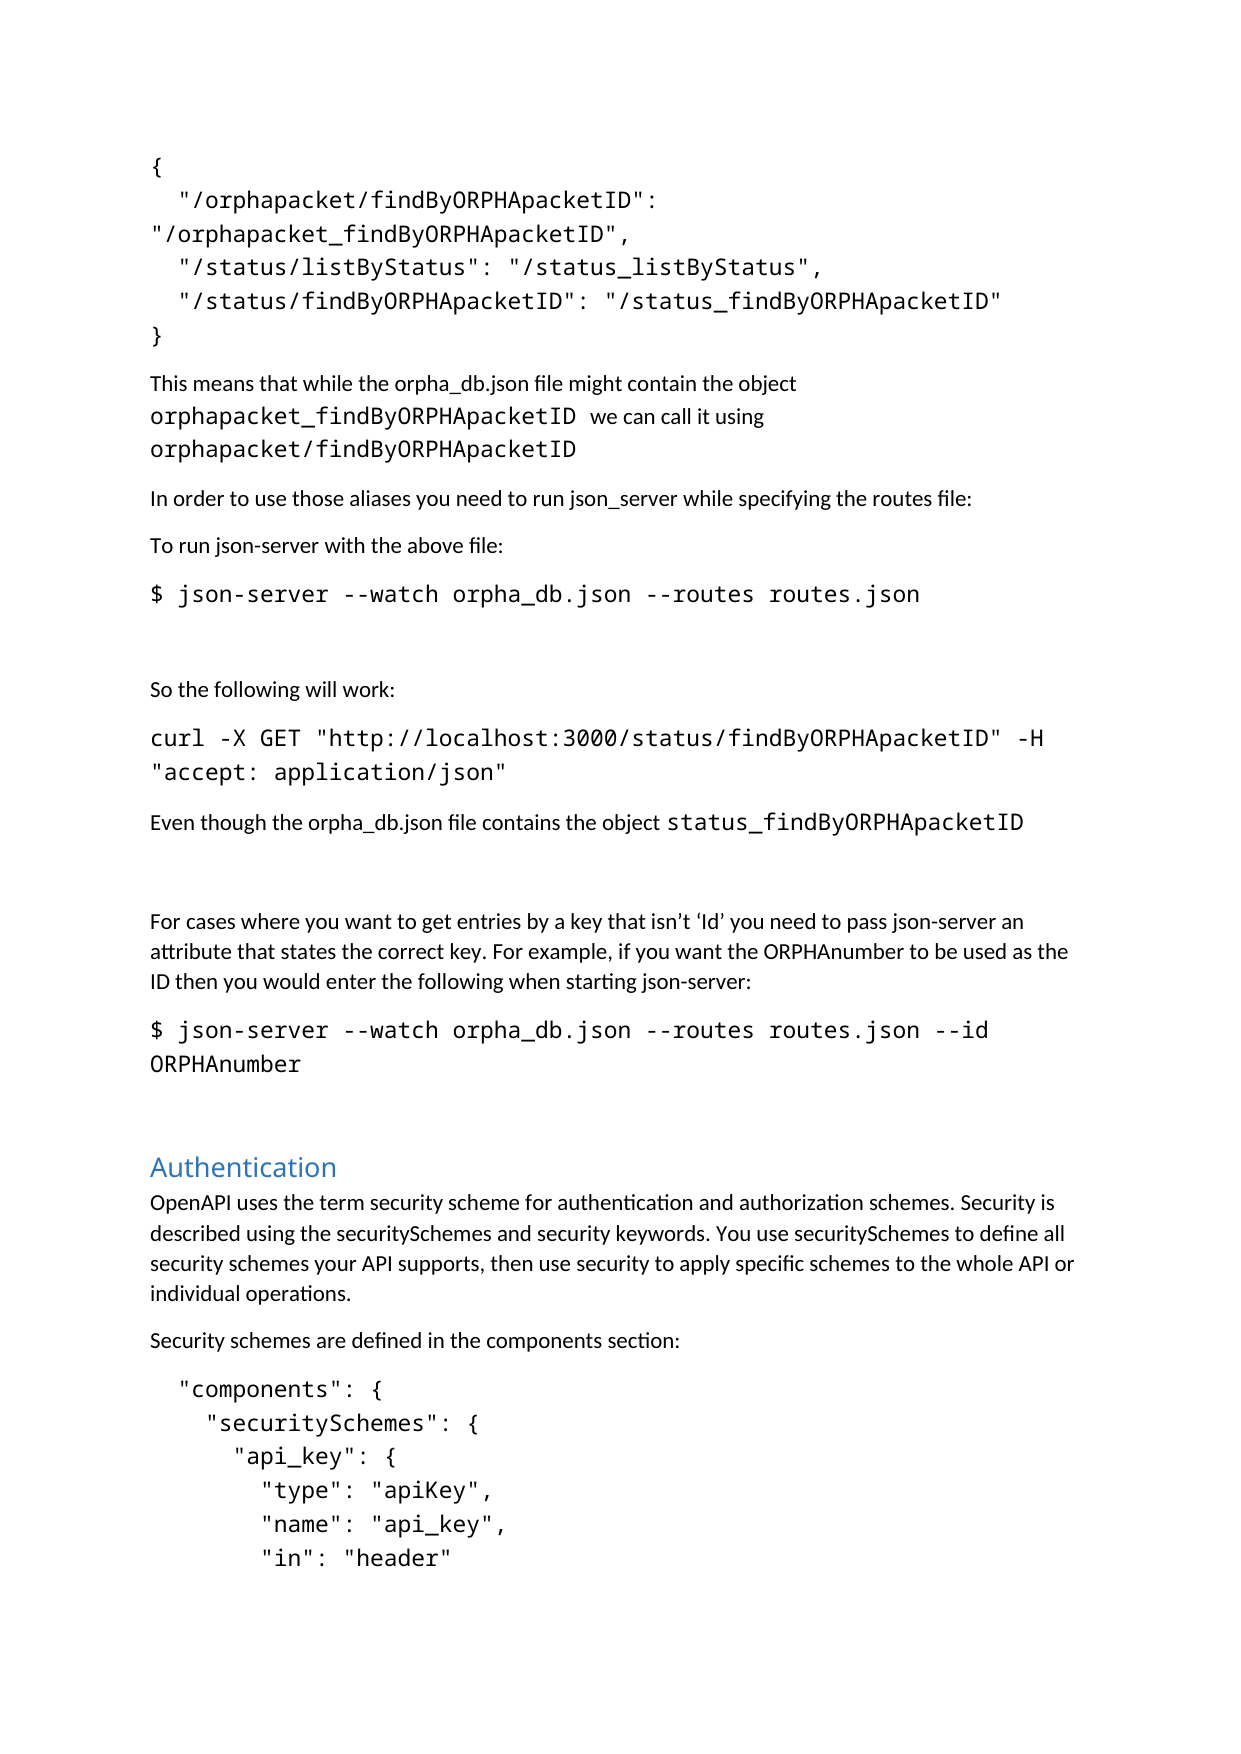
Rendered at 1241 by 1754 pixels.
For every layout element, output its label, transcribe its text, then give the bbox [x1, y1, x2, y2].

text curl -X GET "http://localhost:3000/status/findByORPHApacketID" -H "accept: application/json" [150, 722, 1090, 787]
text Even though the orpha_db.json file contains the object status_findByORPHApacketID [150, 806, 1090, 837]
text For cases where you want to get entries by a key that isn’t ‘Id’ you need to pass json-server an attribute that states the correct key. For example, if you want the ORPHAnumber to be used as the ID then you would enter the following when starting json-server: [150, 907, 1090, 995]
text In order to use those aliases you need to run json_server while specifying the routes file: [150, 484, 1090, 512]
subtitle Authentication [150, 1149, 1090, 1186]
text So the following will work: [150, 675, 1090, 703]
text $ json-server --watch orpha_db.json --routes routes.json [150, 578, 1090, 609]
text This means that while the orpha_db.json file might contain the object orphapacket_findByORPHApacketID we can call it using orphapacket/findByORPHApacketID [150, 369, 1090, 465]
text OpenAPI uses the term security scheme for authentication and authorization schemes. Security is described using the securitySchemes and security keywords. You use securitySchemes to define all security schemes your API supports, then use security to apply specific schemes to the whole API or individual operations. [150, 1188, 1090, 1307]
text To run json-server with the above file: [150, 531, 1090, 559]
text $ json-server --watch orpha_db.json --routes routes.json --id ORPHAnumber [150, 1014, 1090, 1079]
text Security schemes are defined in the components section: [150, 1326, 1090, 1354]
text { "/orphapacket/findByORPHApacketID": "/orphapacket_findByORPHApacketID", "/status/listByStatus": "/status_listByStatus", "/status/findByORPHApacketID": "/status_findByORPHApacketID" } [150, 150, 1090, 350]
